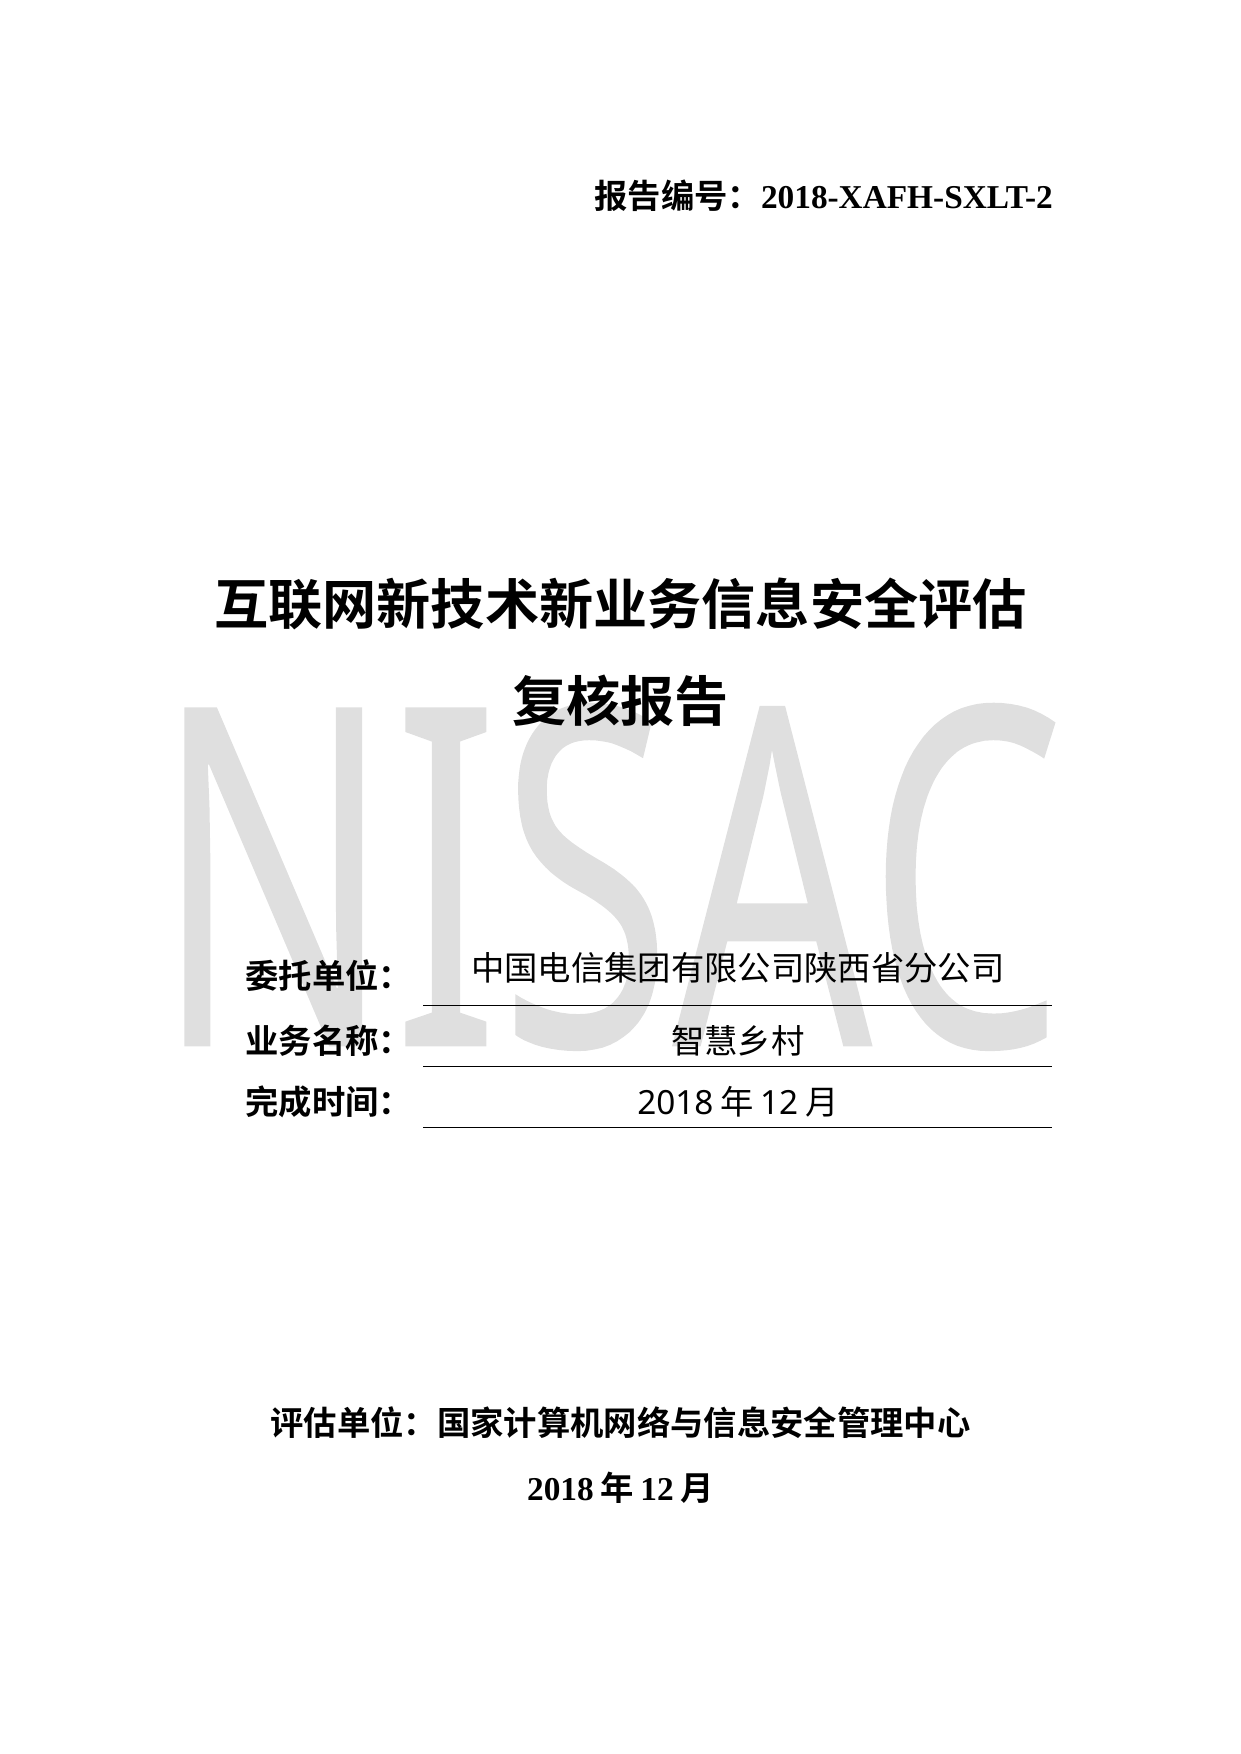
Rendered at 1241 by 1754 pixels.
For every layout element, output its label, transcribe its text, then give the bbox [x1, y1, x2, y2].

text 互联网新技术新业务信息安全评估复核报告 [187, 552, 1053, 747]
table_cell 业务名称： [176, 1005, 423, 1066]
table_header 委托单位： [176, 942, 423, 1005]
text 评估单位：国家计算机网络与信息安全管理中心 [187, 1388, 1053, 1453]
text 2018年12月 [187, 1453, 1053, 1518]
table_header 中国电信集团有限公司陕西省分公司 [423, 942, 1052, 1005]
table_cell 智慧乡村 [423, 1006, 1052, 1066]
text 报告编号：2018-XAFH-SXLT-2 [187, 162, 1053, 227]
table_cell 2018年12月 [423, 1067, 1052, 1127]
table_cell 完成时间： [176, 1066, 423, 1127]
